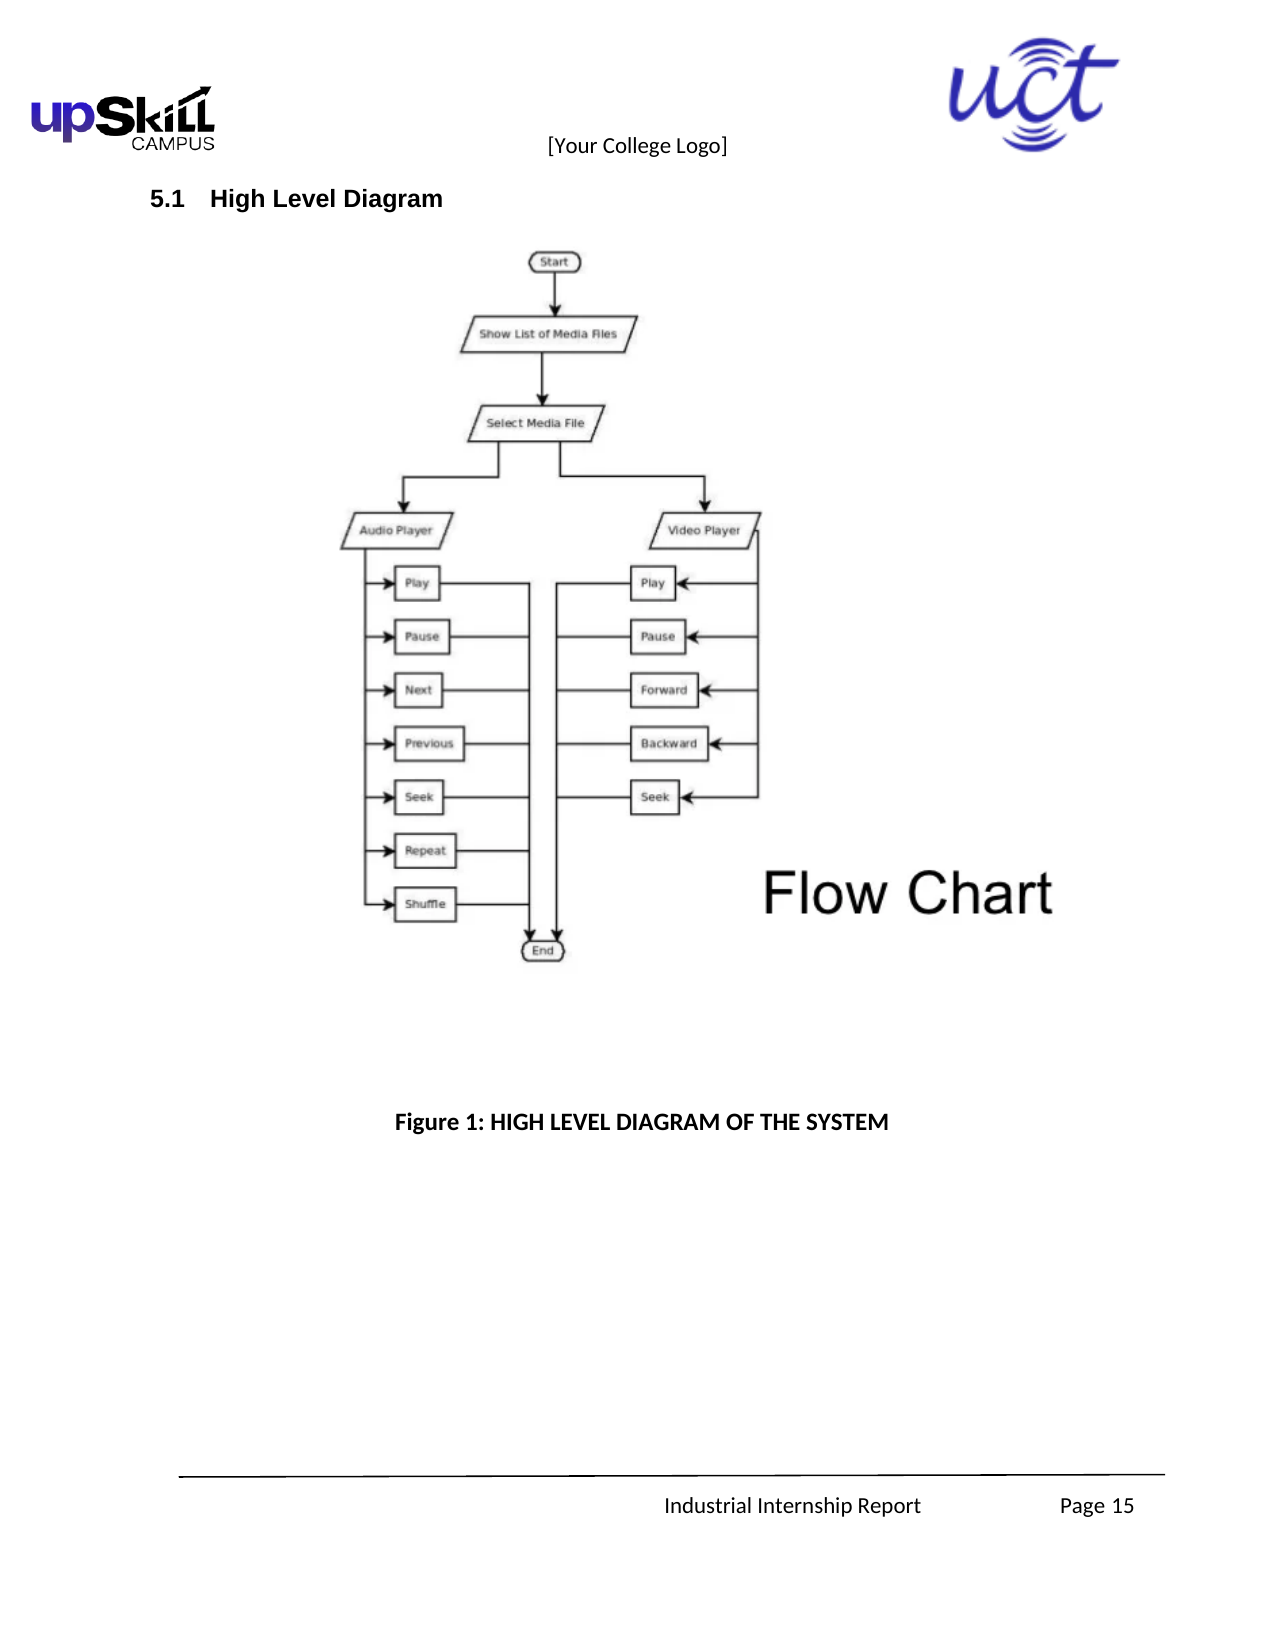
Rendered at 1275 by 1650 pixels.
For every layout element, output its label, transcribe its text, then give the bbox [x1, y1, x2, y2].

picture [946, 28, 1125, 154]
text Figure 1: HIGH LEVEL DIAGRAM OF THE SYSTEM [150, 1106, 1134, 1137]
subtitle High Level Diagram [150, 187, 1134, 212]
picture [0, 73, 246, 154]
picture [150, 237, 1135, 976]
